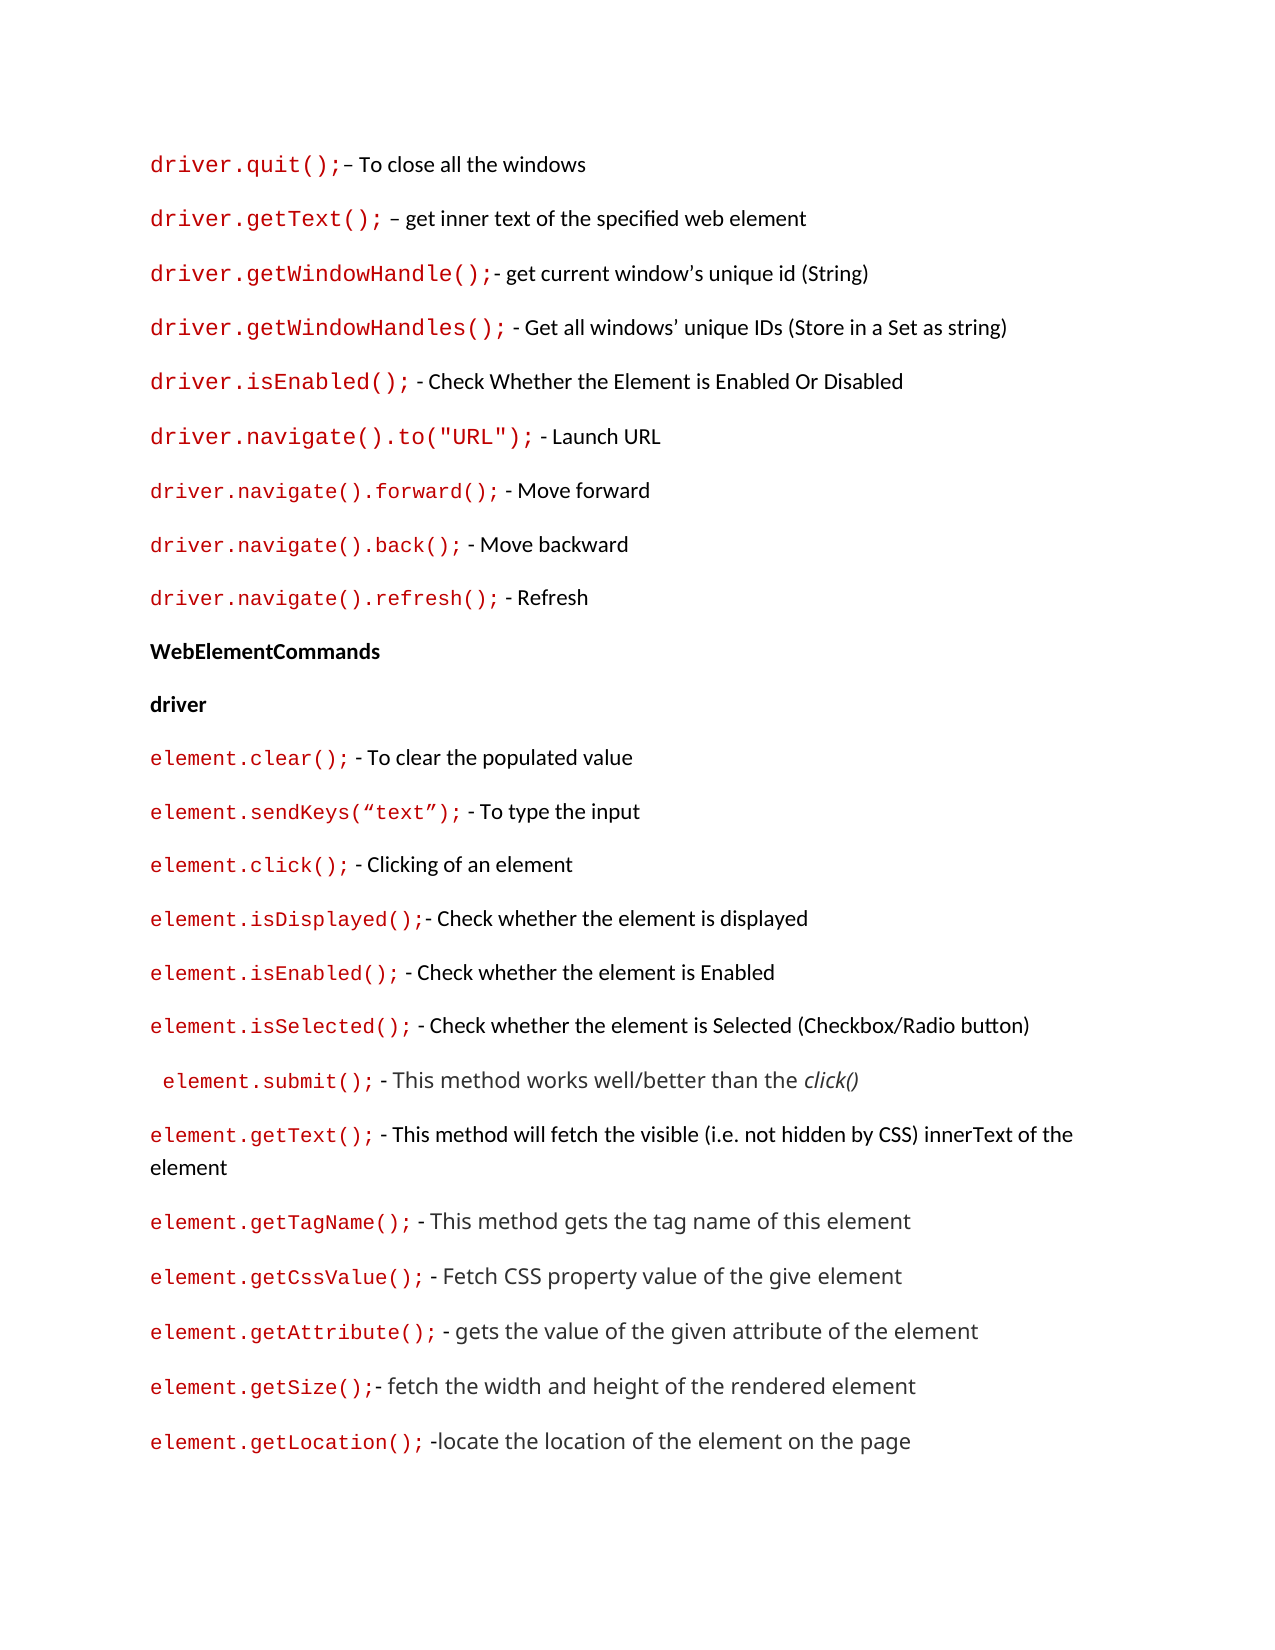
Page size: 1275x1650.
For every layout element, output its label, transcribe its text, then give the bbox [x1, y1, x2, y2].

text element.clear(); - To clear the populated value [150, 743, 1125, 772]
text driver.navigate().to("URL"); - Launch URL [150, 422, 1125, 451]
text element.isEnabled(); - Check whether the element is Enabled [150, 958, 1125, 986]
text element.getCssValue(); - Fetch CSS property value of the give element [150, 1261, 1125, 1291]
text driver.navigate().back(); - Move backward [150, 530, 1125, 558]
text driver.isEnabled(); - Check Whether the Element is Enabled Or Disabled [150, 367, 1125, 397]
text element.submit(); - This method works well/better than the click() [150, 1065, 1125, 1095]
text element.getTagName(); - This method gets the tag name of this element [150, 1206, 1125, 1236]
text driver.navigate().refresh(); - Refresh [150, 583, 1125, 612]
text WebElementCommands [150, 637, 1125, 665]
text driver.getWindowHandles(); - Get all windows’ unique IDs (Store in a Set as string) [150, 313, 1125, 342]
text element.getText(); - This method will fetch the visible (i.e. not hidden by CSS) innerText of the element [150, 1120, 1125, 1181]
text element.click(); - Clicking of an element [150, 851, 1125, 879]
text element.sendKeys(“text”); - To type the input [150, 797, 1125, 825]
text driver.getWindowHandle();- get current window’s unique id (String) [150, 259, 1125, 288]
text driver [150, 690, 1125, 718]
text element.getSize();- fetch the width and height of the rendered element [150, 1371, 1125, 1401]
text driver.getText(); – get inner text of the specified web element [150, 204, 1125, 233]
text driver.navigate().forward(); - Move forward [150, 476, 1125, 505]
text driver.quit();– To close all the windows [150, 150, 1125, 179]
text element.isSelected(); - Check whether the element is Selected (Checkbox/Radio button) [150, 1011, 1125, 1040]
text element.getAttribute(); - gets the value of the given attribute of the element [150, 1316, 1125, 1346]
text element.isDisplayed();- Check whether the element is displayed [150, 904, 1125, 933]
text element.getLocation(); -locate the location of the element on the page [150, 1426, 1125, 1456]
